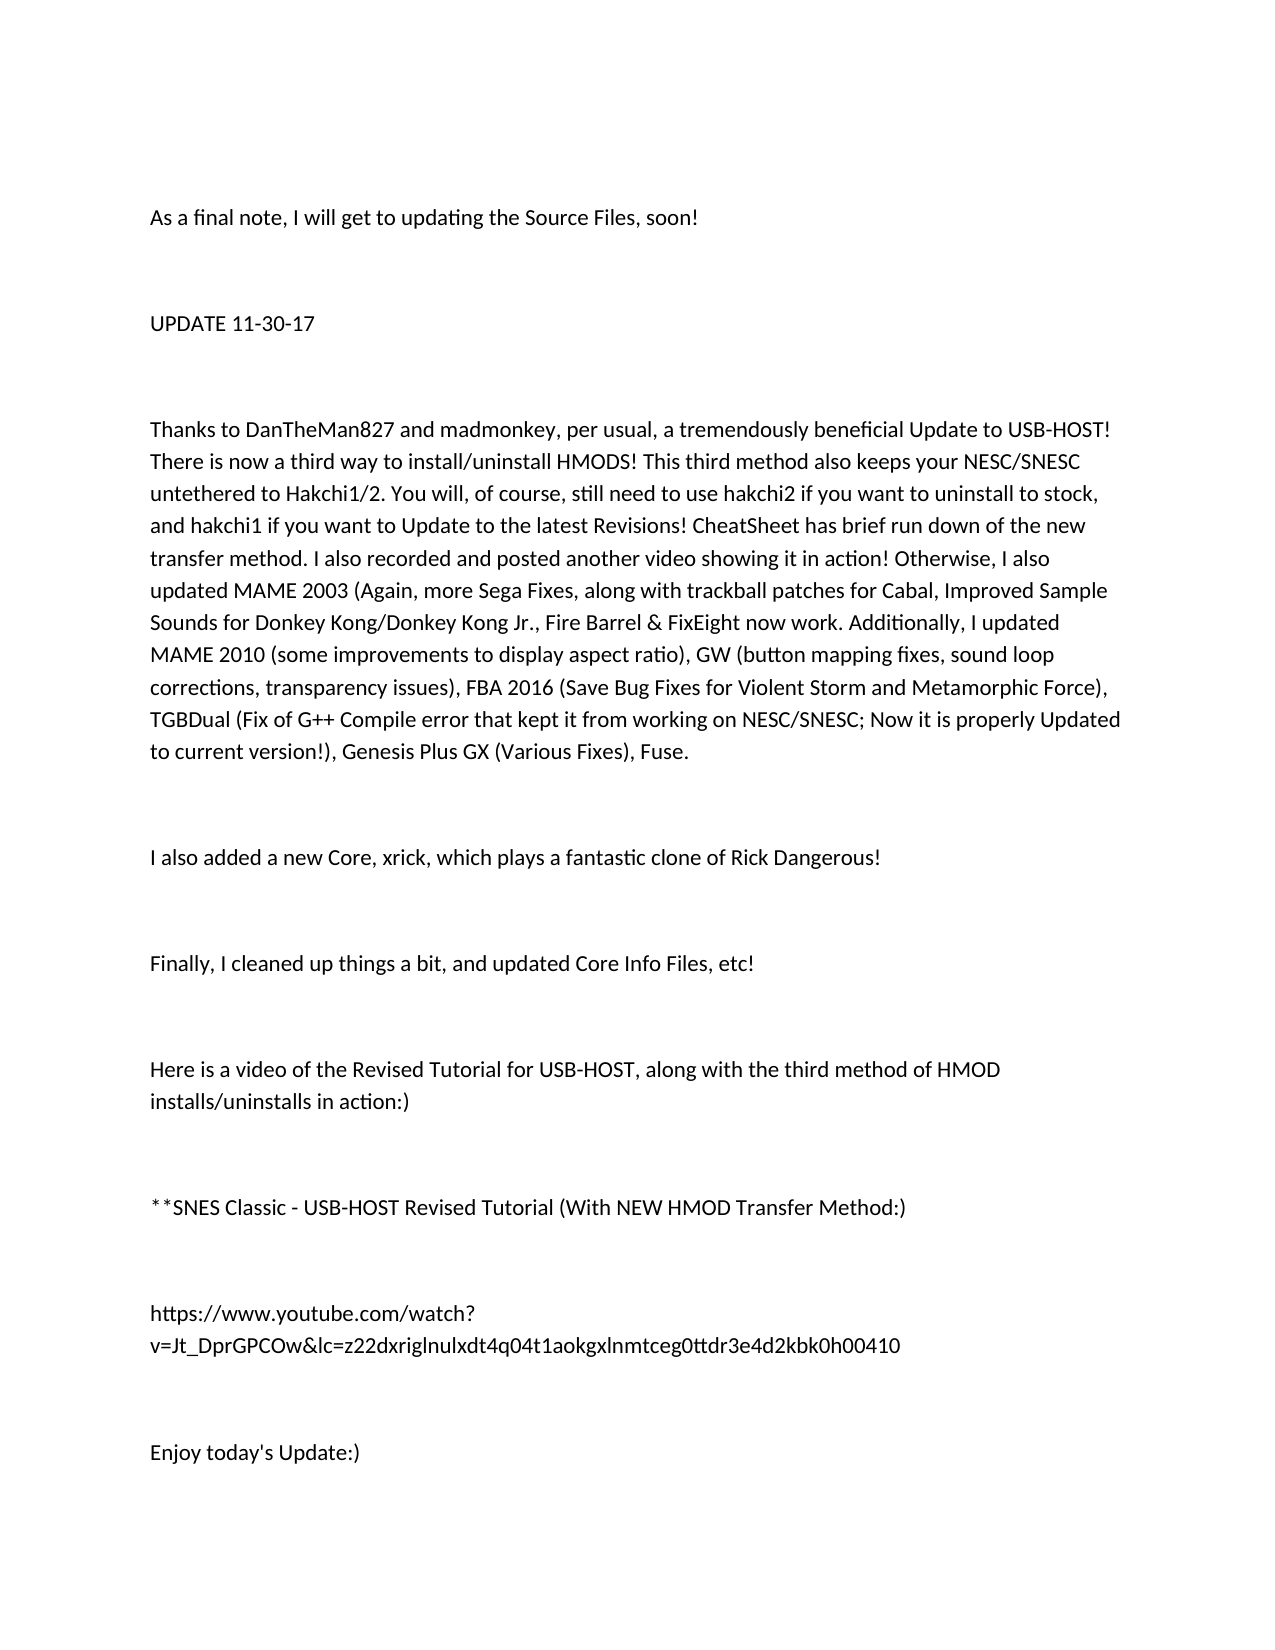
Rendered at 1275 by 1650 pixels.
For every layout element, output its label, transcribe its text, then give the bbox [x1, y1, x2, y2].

text **SNES Classic - USB-HOST Revised Tutorial (With NEW HMOD Transfer Method:) [150, 1193, 1125, 1221]
text UPDATE 11-30-17 [150, 309, 1125, 337]
text I also added a new Core, xrick, which plays a fantastic clone of Rick Dangerous! [150, 843, 1125, 871]
text Finally, I cleaned up things a bit, and updated Core Info Files, etc! [150, 949, 1125, 977]
text Here is a video of the Revised Tutorial for USB-HOST, along with the third method of HMOD installs/uninstalls in action:) [150, 1055, 1125, 1115]
text As a final note, I will get to updating the Source Files, soon! [150, 203, 1125, 231]
text Enjoy today's Update:) [150, 1438, 1125, 1466]
text Thanks to DanTheMan827 and madmonkey, per usual, a tremendously beneficial Update to USB-HOST! There is now a third way to install/uninstall HMODS! This third method also keeps your NESC/SNESC untethered to Hakchi1/2. You will, of course, still need to use hakchi2 if you want to uninstall to stock, and hakchi1 if you want to Update to the latest Revisions! CheatSheet has brief run down of the new transfer method. I also recorded and posted another video showing it in action! Otherwise, I also updated MAME 2003 (Again, more Sega Fixes, along with trackball patches for Cabal, Improved Sample Sounds for Donkey Kong/Donkey Kong Jr., Fire Barrel & FixEight now work. Additionally, I updated MAME 2010 (some improvements to display aspect ratio), GW (button mapping fixes, sound loop corrections, transparency issues), FBA 2016 (Save Bug Fixes for Violent Storm and Metamorphic Force), TGBDual (Fix of G++ Compile error that kept it from working on NESC/SNESC; Now it is properly Updated to current version!), Genesis Plus GX (Various Fixes), Fuse. [150, 415, 1125, 765]
text https://www.youtube.com/watch?v=Jt_DprGPCOw&lc=z22dxriglnulxdt4q04t1aokgxlnmtceg0ttdr3e4d2kbk0h00410 [150, 1299, 1125, 1359]
